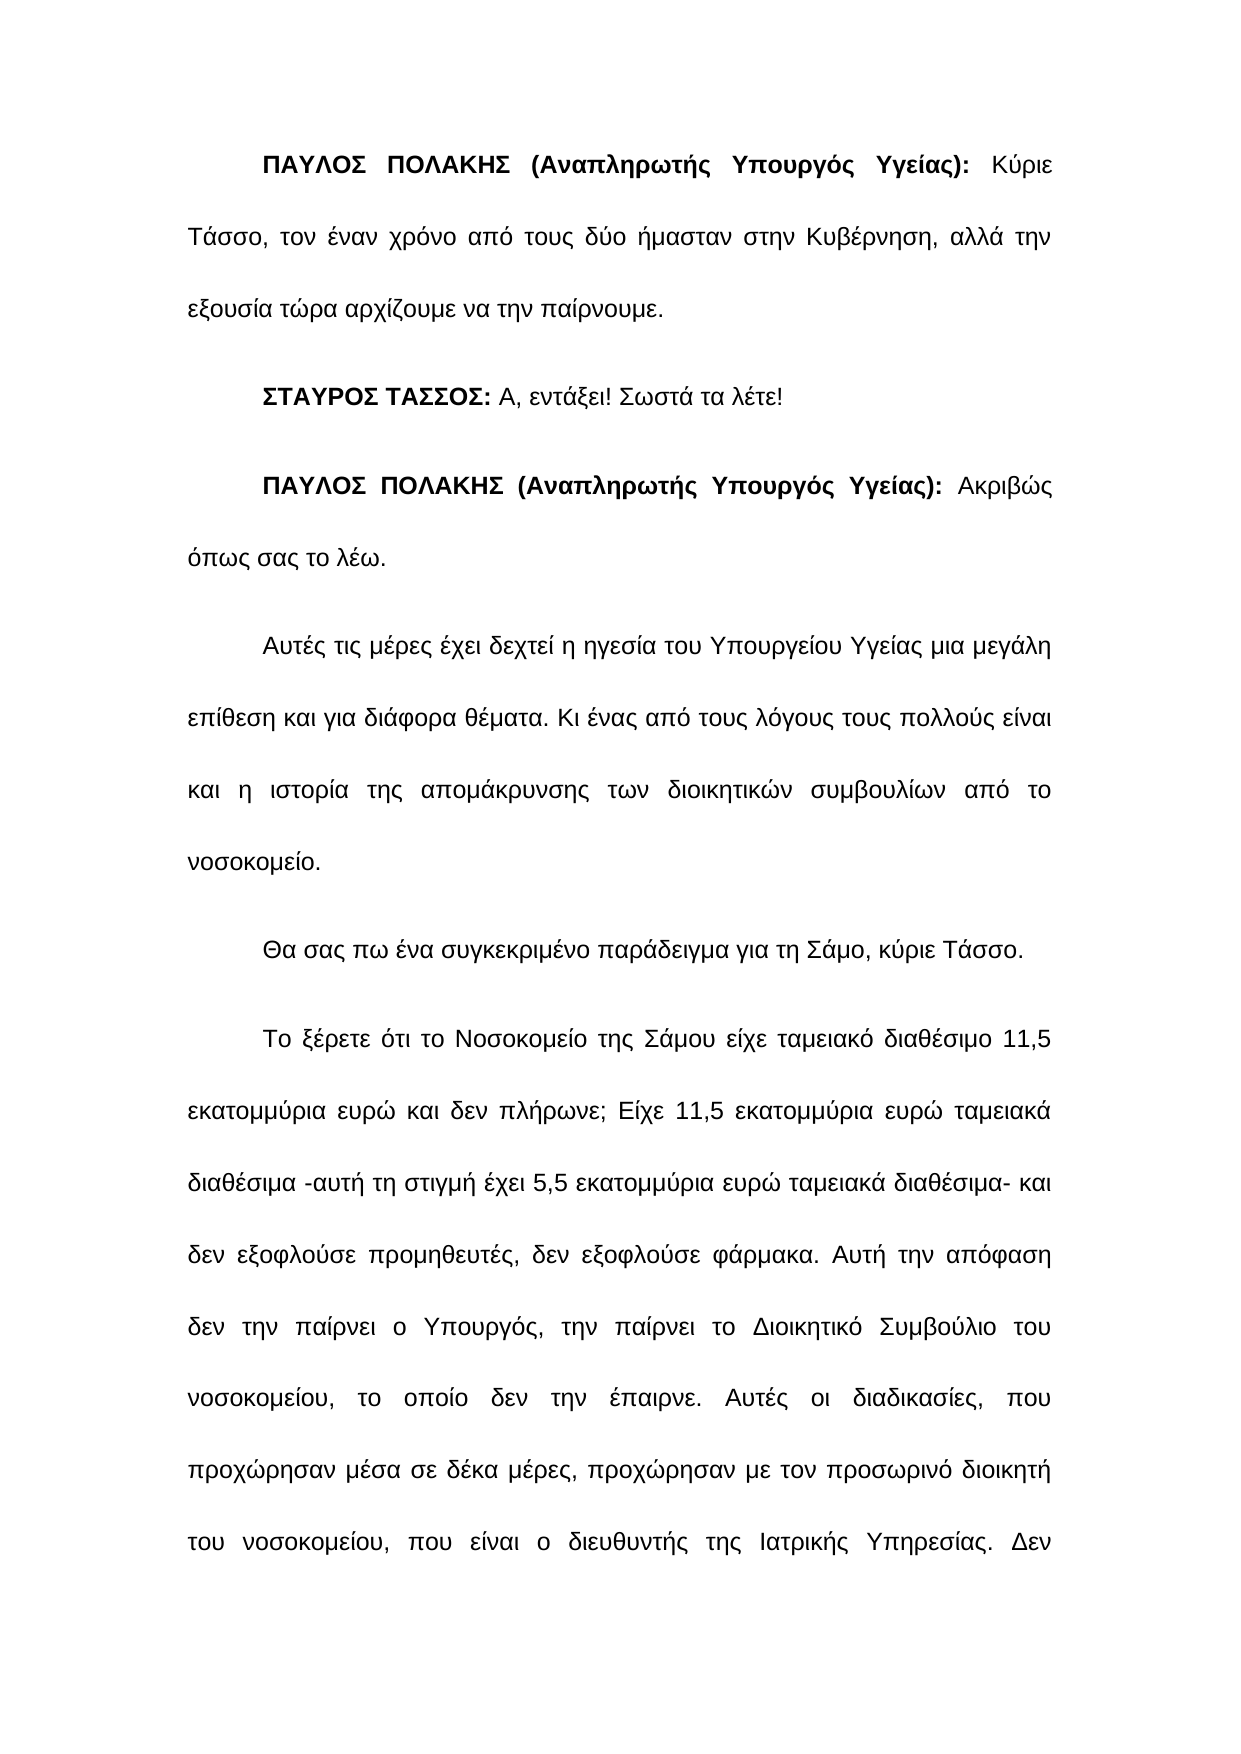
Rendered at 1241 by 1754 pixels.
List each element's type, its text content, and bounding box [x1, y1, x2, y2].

text Αυτές τις μέρες έχει δεχτεί η ηγεσία του Υπουργείου Υγείας μια μεγάλη επίθεση και για διάφορα θέματα. Κι ένας από τους λόγους τους πολλούς είναι και η ιστορία της απομάκρυνσης των διοικητικών συμβουλίων από το νοσοκομείο. [187, 631, 1053, 876]
text ΠΑΥΛΟΣ ΠΟΛΑΚΗΣ (Αναπληρωτής Υπουργός Υγείας): Κύριε Τάσσο, τον έναν χρόνο από τους δύο ήμασταν στην Κυβέρνηση, αλλά την εξουσία τώρα αρχίζουμε να την παίρνουμε. [187, 150, 1053, 322]
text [187, 1024, 1053, 1556]
text Θα σας πω ένα συγκεκριμένο παράδειγμα για τη Σάμο, κύριε Τάσσο. [187, 935, 1053, 964]
text ΣΤΑΥΡΟΣ ΤΑΣΣΟΣ: Α, εντάξει! Σωστά τα λέτε! [187, 382, 1053, 411]
text ΠΑΥΛΟΣ ΠΟΛΑΚΗΣ (Αναπληρωτής Υπουργός Υγείας): Ακριβώς όπως σας το λέω. [187, 471, 1053, 571]
